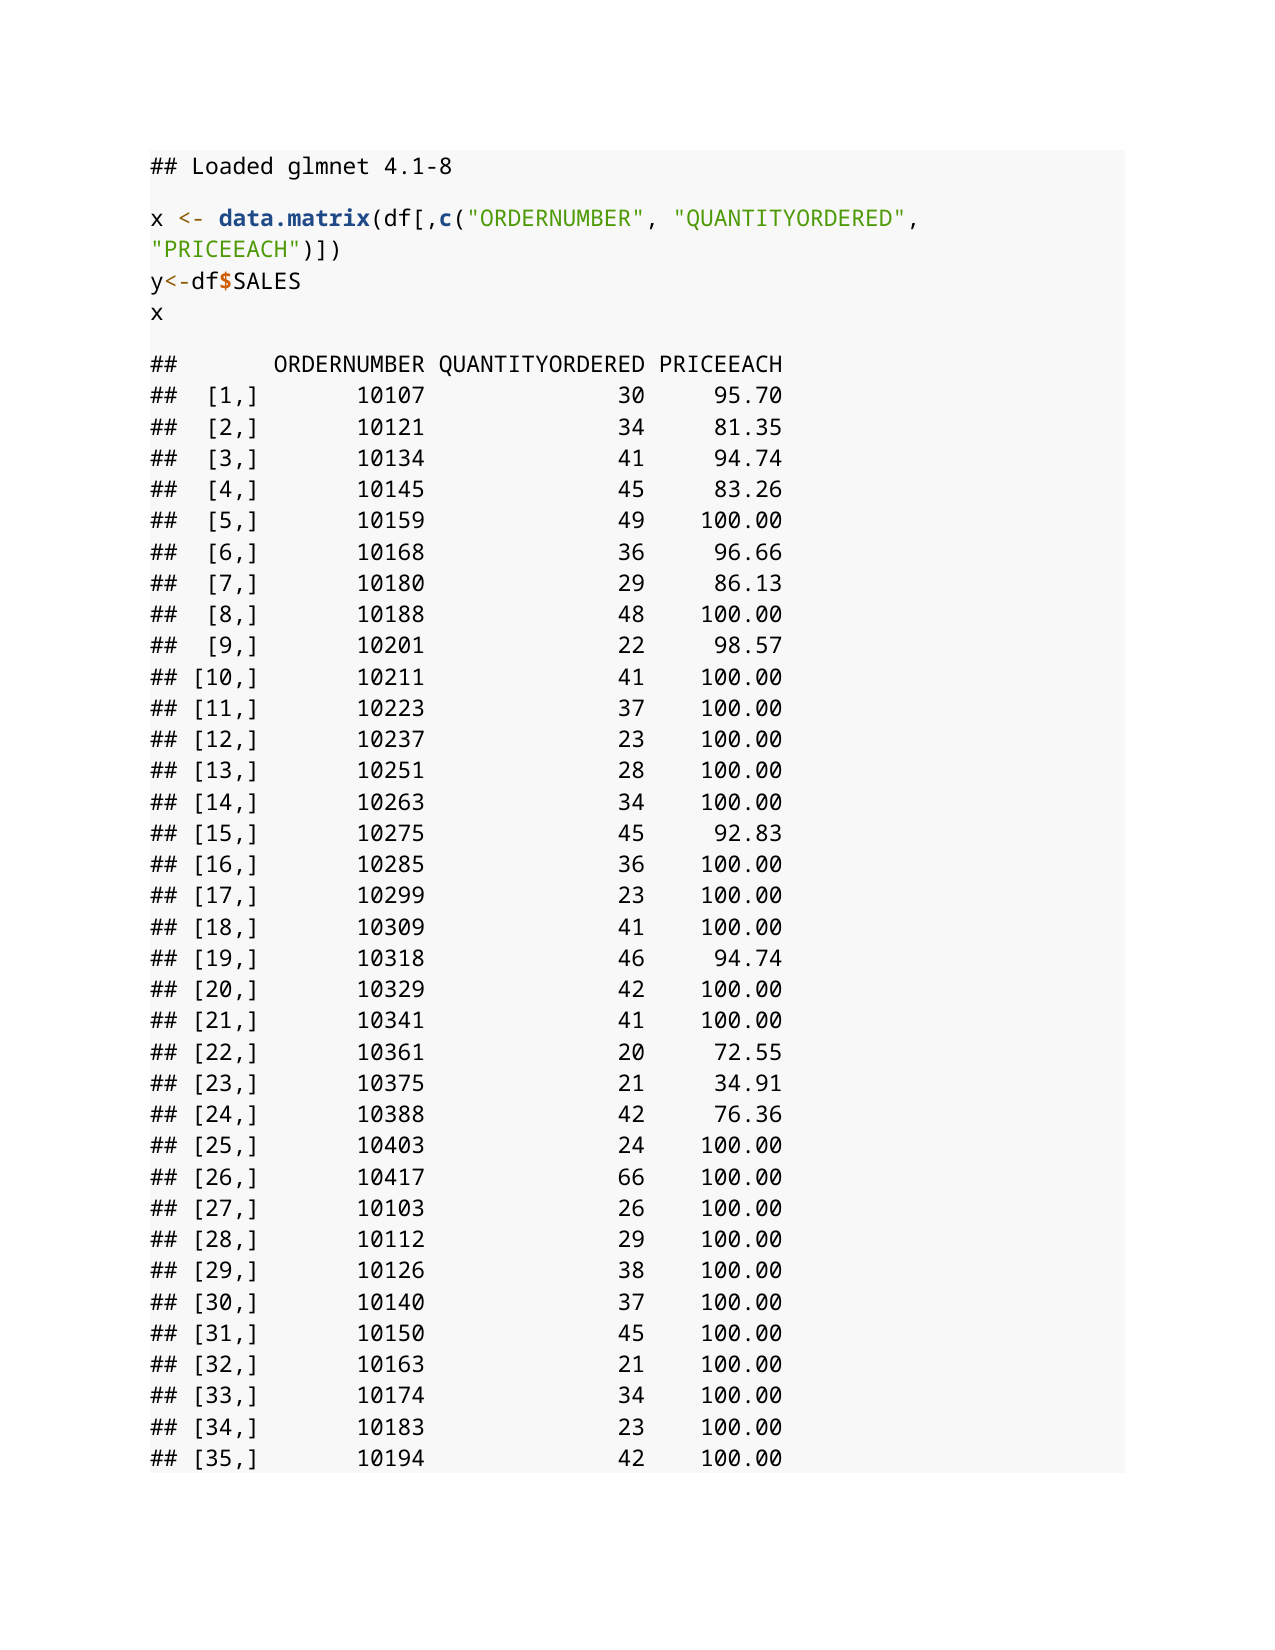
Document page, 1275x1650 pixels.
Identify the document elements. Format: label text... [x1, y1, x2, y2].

text ## Loaded glmnet 4.1-8 [150, 150, 1125, 181]
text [150, 348, 1125, 1473]
text x <- data.matrix(df[,c("ORDERNUMBER", "QUANTITYORDERED", "PRICEEACH")]) y<-df$SALES x [150, 202, 1125, 327]
